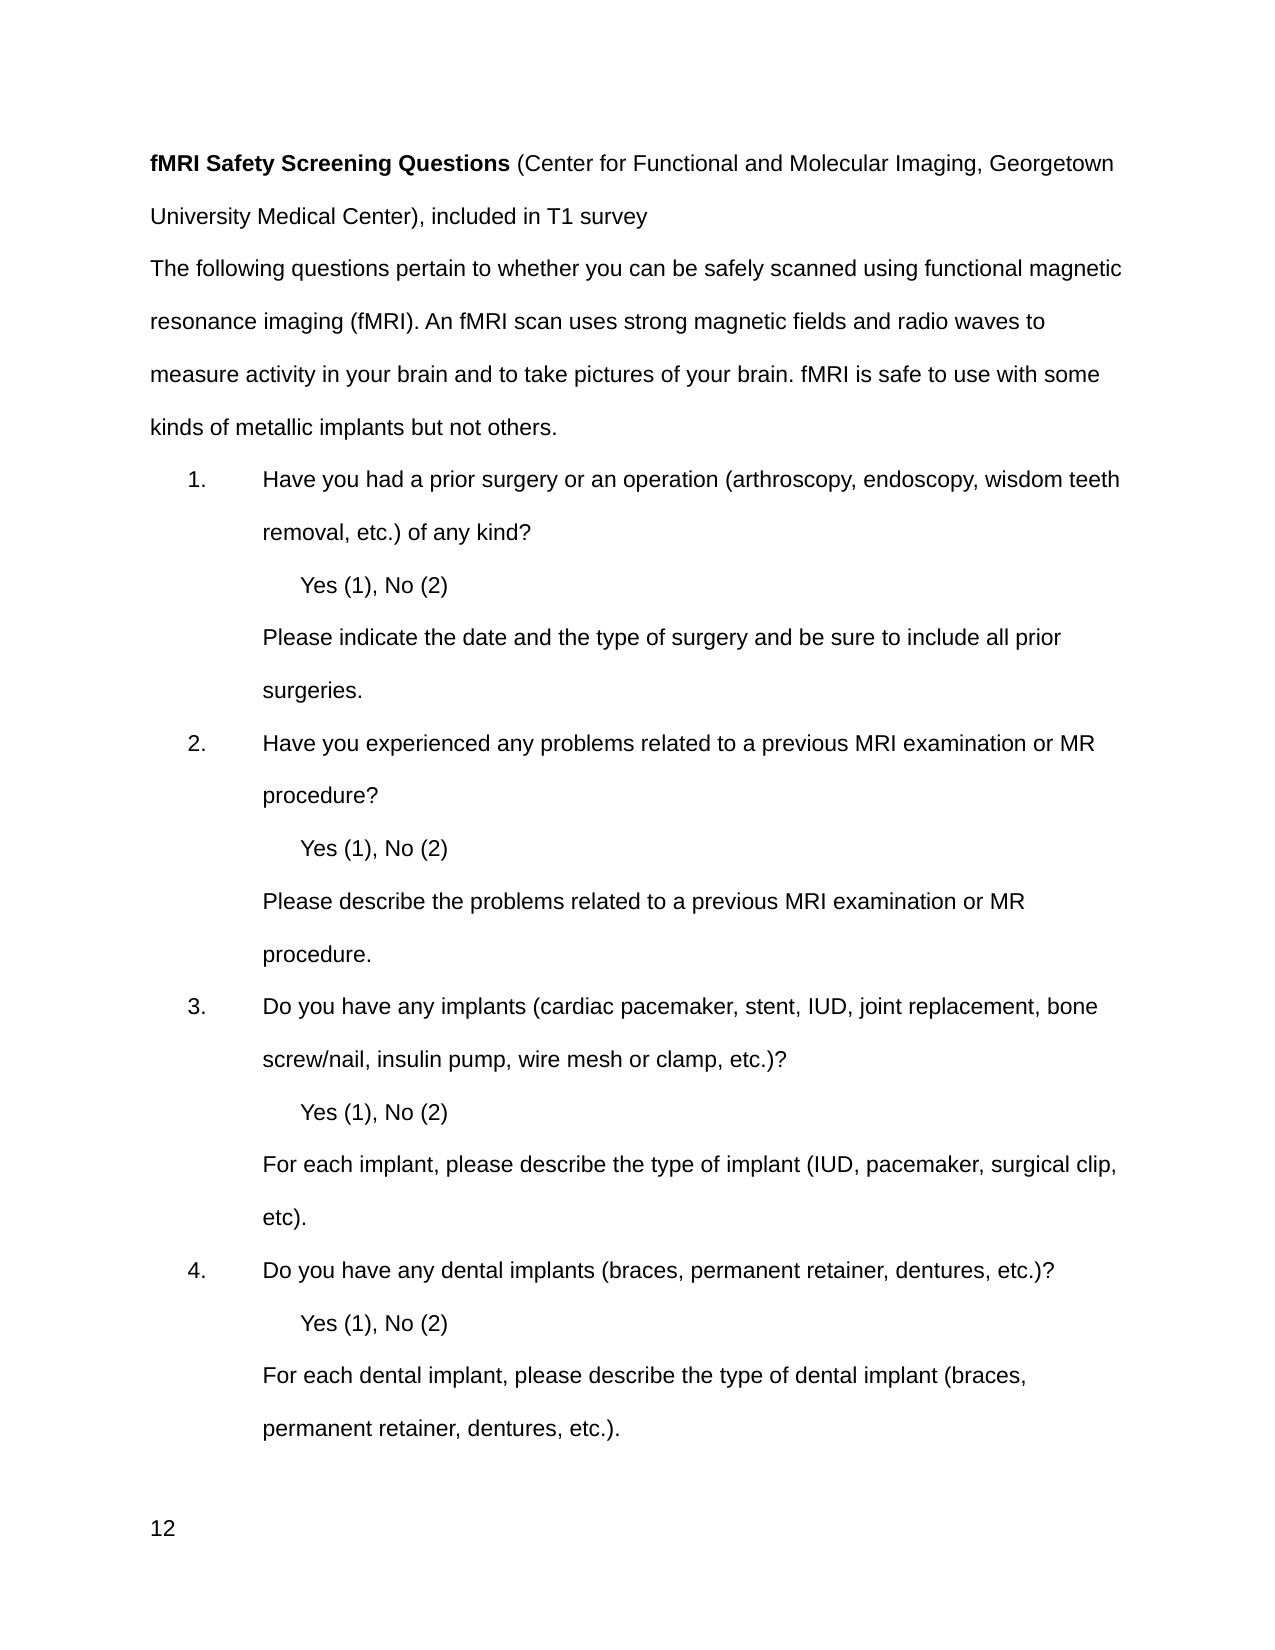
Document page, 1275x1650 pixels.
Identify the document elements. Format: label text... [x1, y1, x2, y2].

text Yes (1), No (2) [300, 835, 1125, 862]
text For each implant, please describe the type of implant (IUD, pacemaker, surgical clip, etc). [262, 1151, 1125, 1231]
text Yes (1), No (2) [225, 1309, 1125, 1336]
text Yes (1), No (2) [225, 572, 1125, 598]
list Do you have any implants (cardiac pacemaker, stent, IUD, joint replacement, bone screw/nail, insulin pump, wire mesh or clamp, etc.)? [187, 993, 1125, 1072]
text The following questions pertain to whether you can be safely scanned using functional magnetic resonance imaging (fMRI). An fMRI scan uses strong magnetic fields and radio waves to measure activity in your brain and to take pictures of your brain. fMRI is safe to use with some kinds of metallic implants but not others. [150, 255, 1125, 440]
list Have you experienced any problems related to a previous MRI examination or MR procedure? [187, 730, 1125, 809]
text Please describe the problems related to a previous MRI examination or MR procedure. [262, 888, 1125, 967]
text For each dental implant, please describe the type of dental implant (braces, permanent retainer, dentures, etc.). [262, 1362, 1125, 1441]
text Yes (1), No (2) [225, 1099, 1125, 1125]
list Do you have any dental implants (braces, permanent retainer, dentures, etc.)? [187, 1257, 1125, 1283]
text Please indicate the date and the type of surgery and be sure to include all prior surgeries. [262, 624, 1125, 703]
text fMRI Safety Screening Questions (Center for Functional and Molecular Imaging, Georgetown University Medical Center), included in T1 survey [150, 150, 1125, 229]
list Have you had a prior surgery or an operation (arthroscopy, endoscopy, wisdom teeth removal, etc.) of any kind? [187, 466, 1125, 545]
